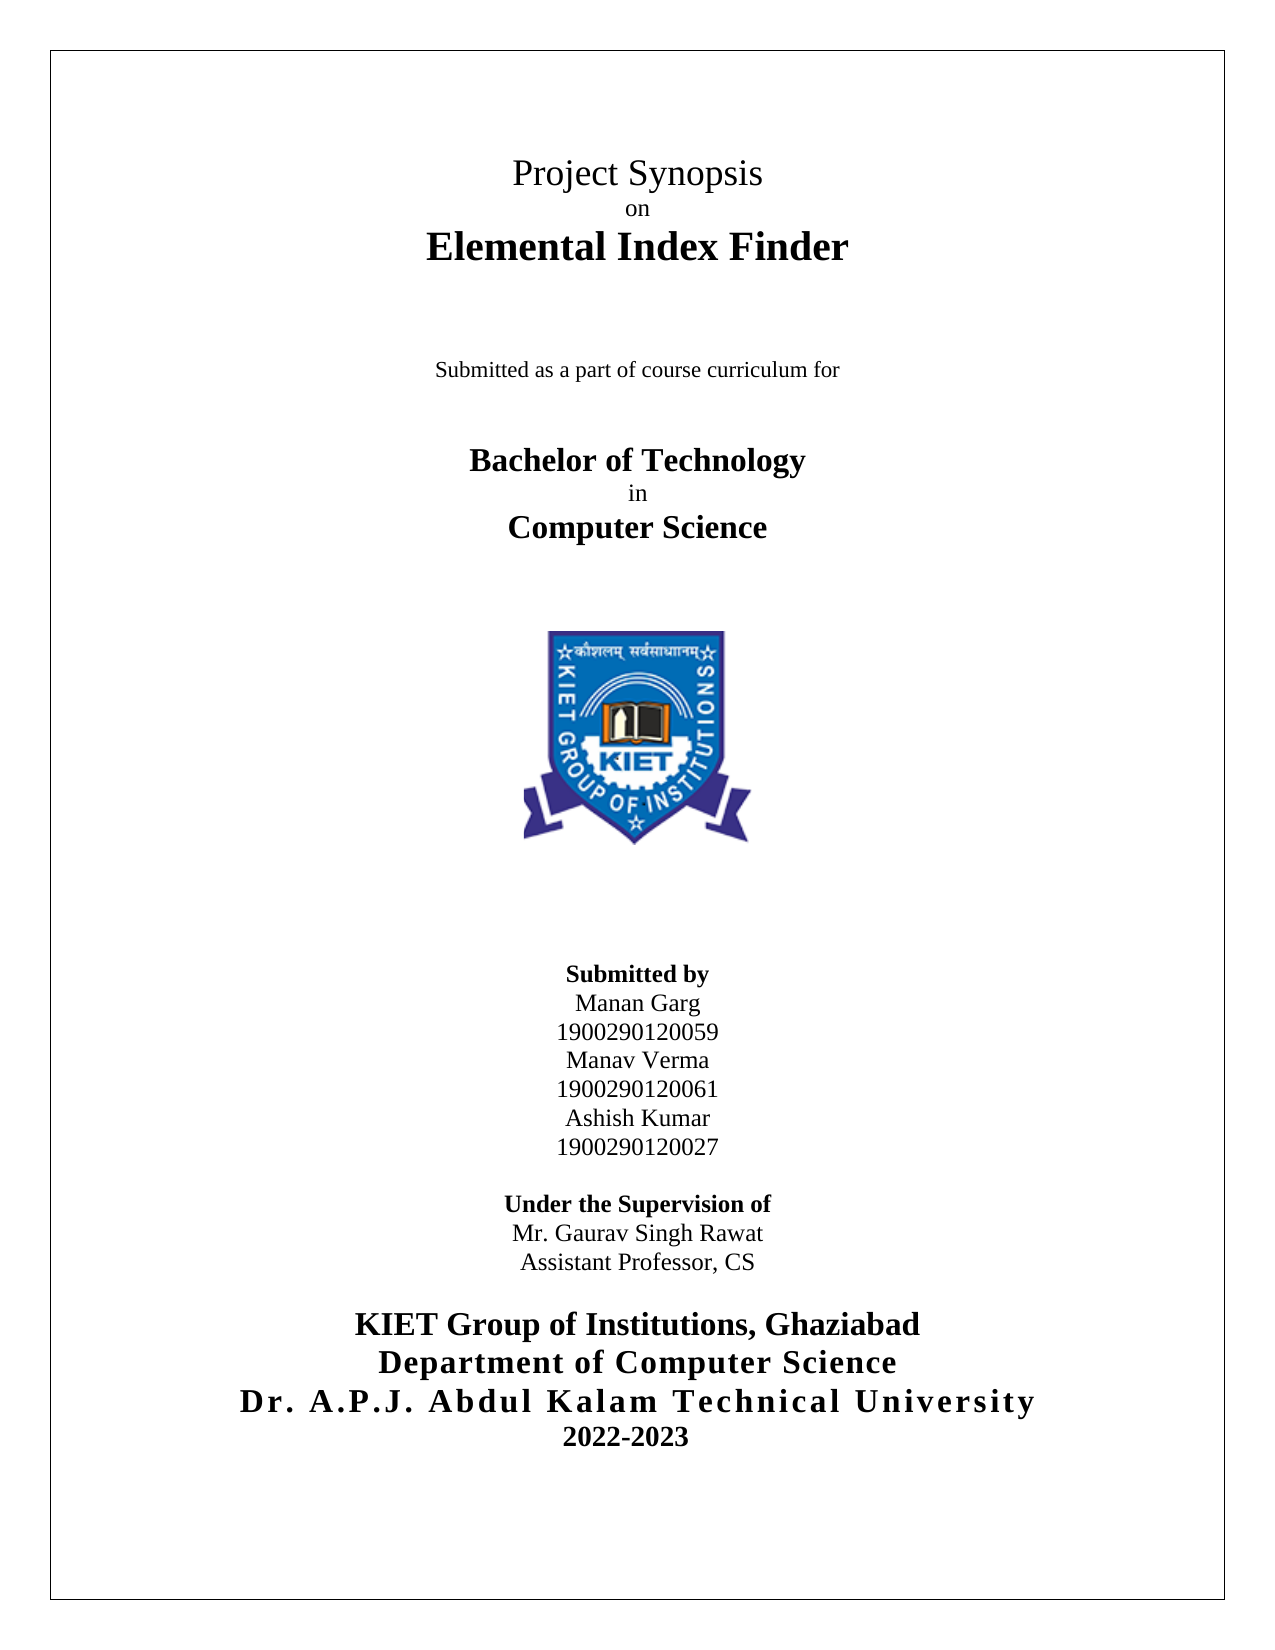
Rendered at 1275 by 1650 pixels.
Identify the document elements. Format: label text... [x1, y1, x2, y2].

text 1900290120059 [187, 1017, 1087, 1045]
text Project Synopsis [187, 150, 1087, 193]
text Submitted by [187, 959, 1087, 988]
text Assistant Professor, CS [187, 1247, 1087, 1275]
text 1900290120027 [187, 1132, 1087, 1160]
text in [187, 478, 1087, 507]
text Ashish Kumar [187, 1103, 1087, 1132]
text Computer Science [187, 507, 1087, 545]
text Manan Garg [187, 988, 1087, 1017]
text Mr. Gaurav Singh Rawat [187, 1218, 1087, 1247]
text Submitted as a part of course curriculum for [187, 356, 1087, 382]
text 2022-2023 [487, 1419, 1087, 1453]
text Under the Supervision of [187, 1189, 1087, 1218]
text Elemental Index Finder [187, 222, 1087, 270]
text KIET Group of Institutions, Ghaziabad [187, 1304, 1087, 1342]
text Bachelor of Technology [187, 440, 1087, 478]
text Manav Verma [187, 1045, 1087, 1074]
picture [523, 631, 752, 845]
text 1900290120061 [187, 1074, 1087, 1103]
text on [187, 193, 1087, 222]
text Dr. A.P.J. Abdul Kalam Technical University [187, 1381, 1087, 1419]
text Department of Computer Science [187, 1342, 1087, 1381]
